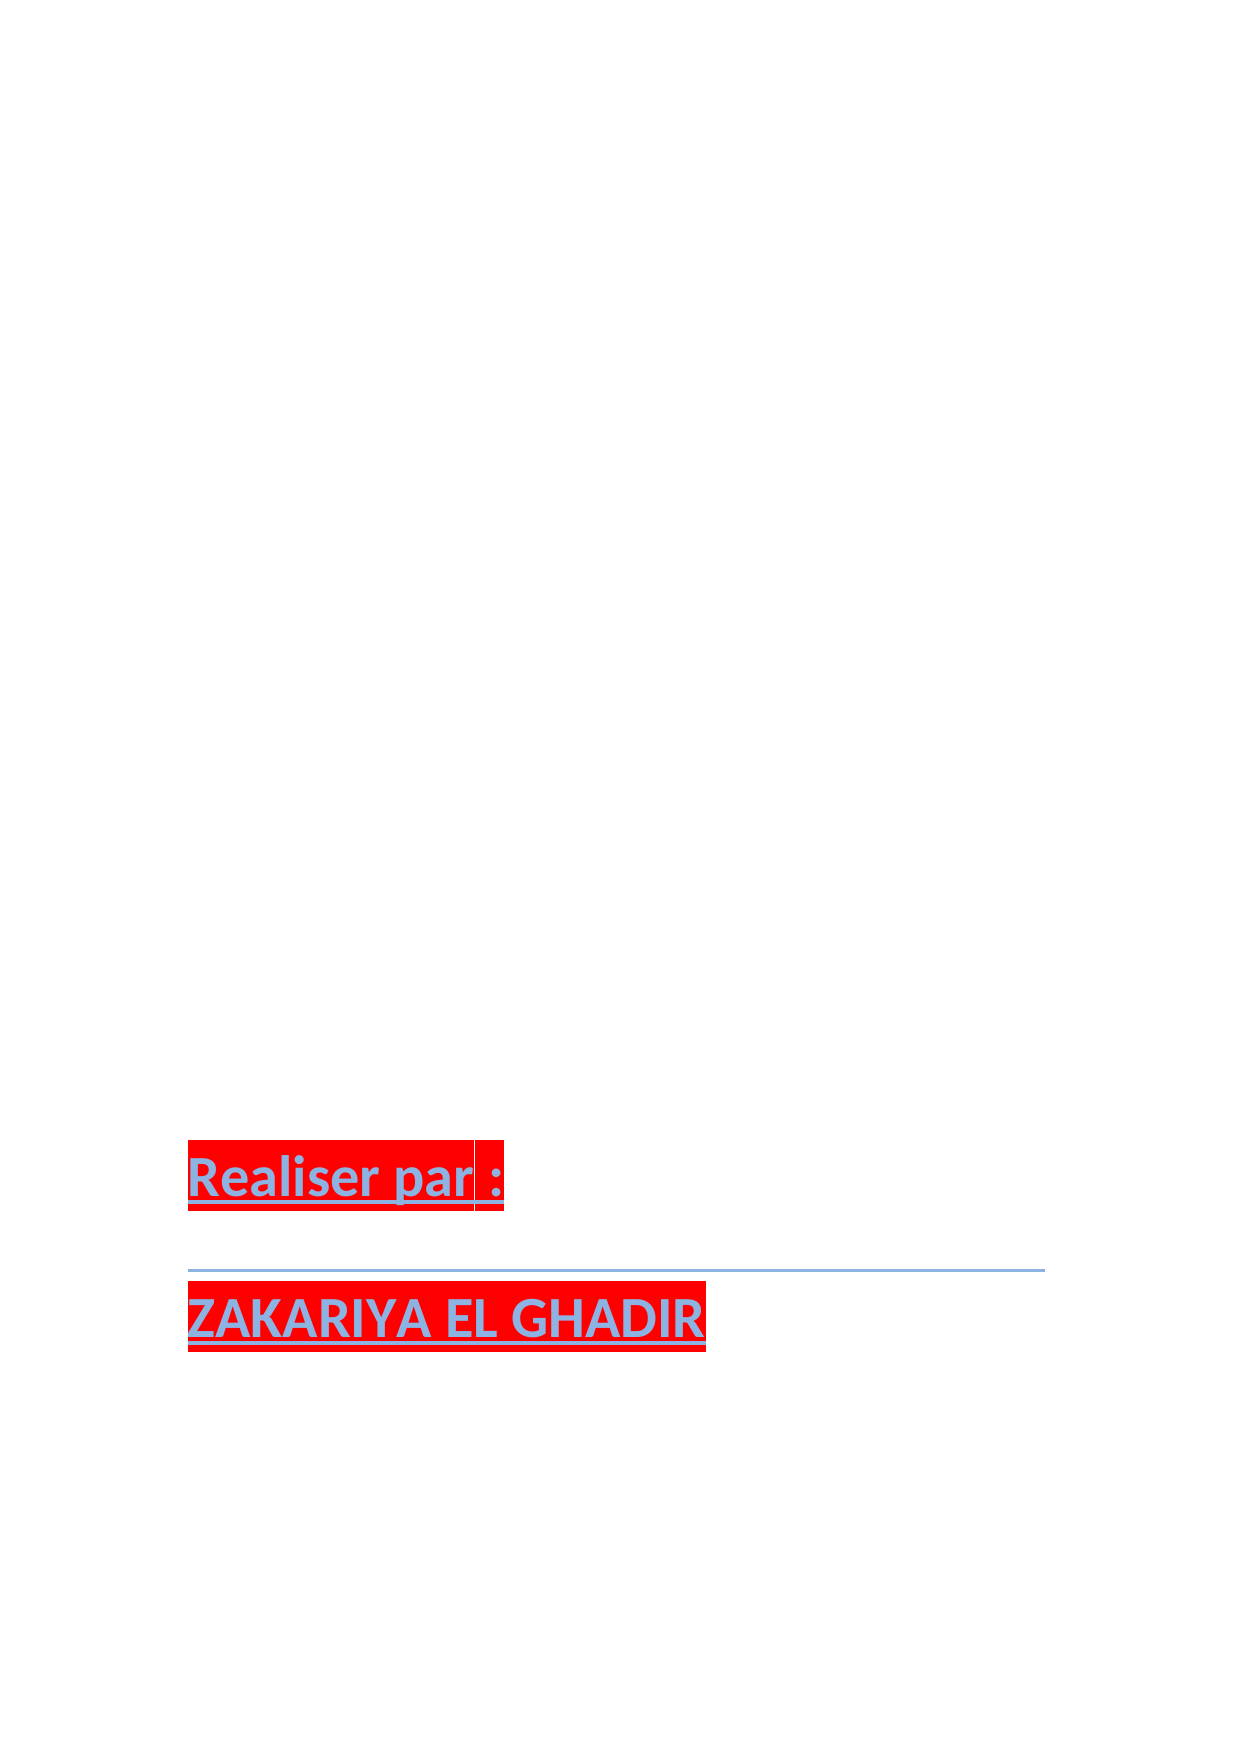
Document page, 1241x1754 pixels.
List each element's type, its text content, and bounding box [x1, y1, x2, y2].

text ZAKARIYA EL GHADIR [187, 1242, 1053, 1352]
text Realiser par : [187, 1101, 1053, 1211]
